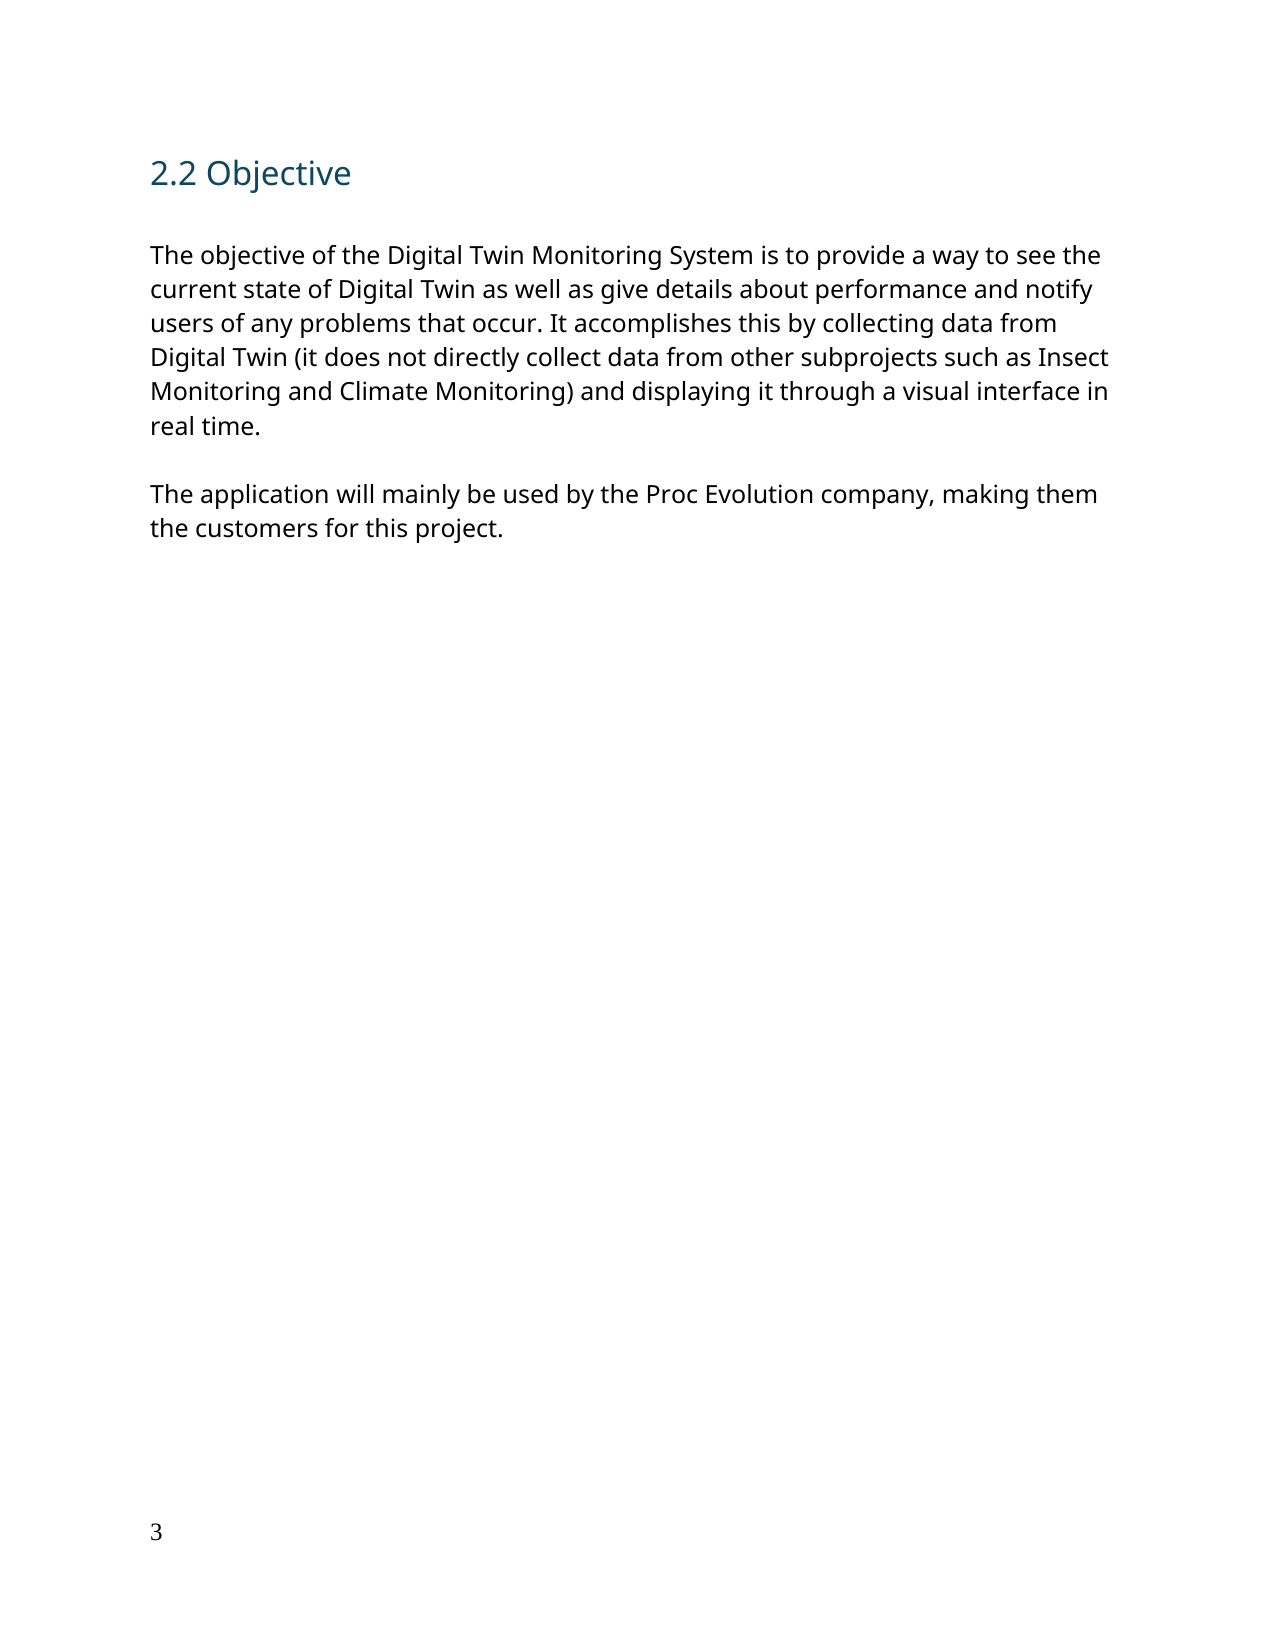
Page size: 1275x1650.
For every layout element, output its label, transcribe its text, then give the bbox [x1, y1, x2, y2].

subtitle 2.2 Objective [150, 150, 1125, 195]
text The application will mainly be used by the Proc Evolution company, making them the customers for this project. [150, 476, 1125, 544]
text The objective of the Digital Twin Monitoring System is to provide a way to see the current state of Digital Twin as well as give details about performance and notify users of any problems that occur. It accomplishes this by collecting data from Digital Twin (it does not directly collect data from other subprojects such as Insect Monitoring and Climate Monitoring) and displaying it through a visual interface in real time. [150, 238, 1125, 442]
